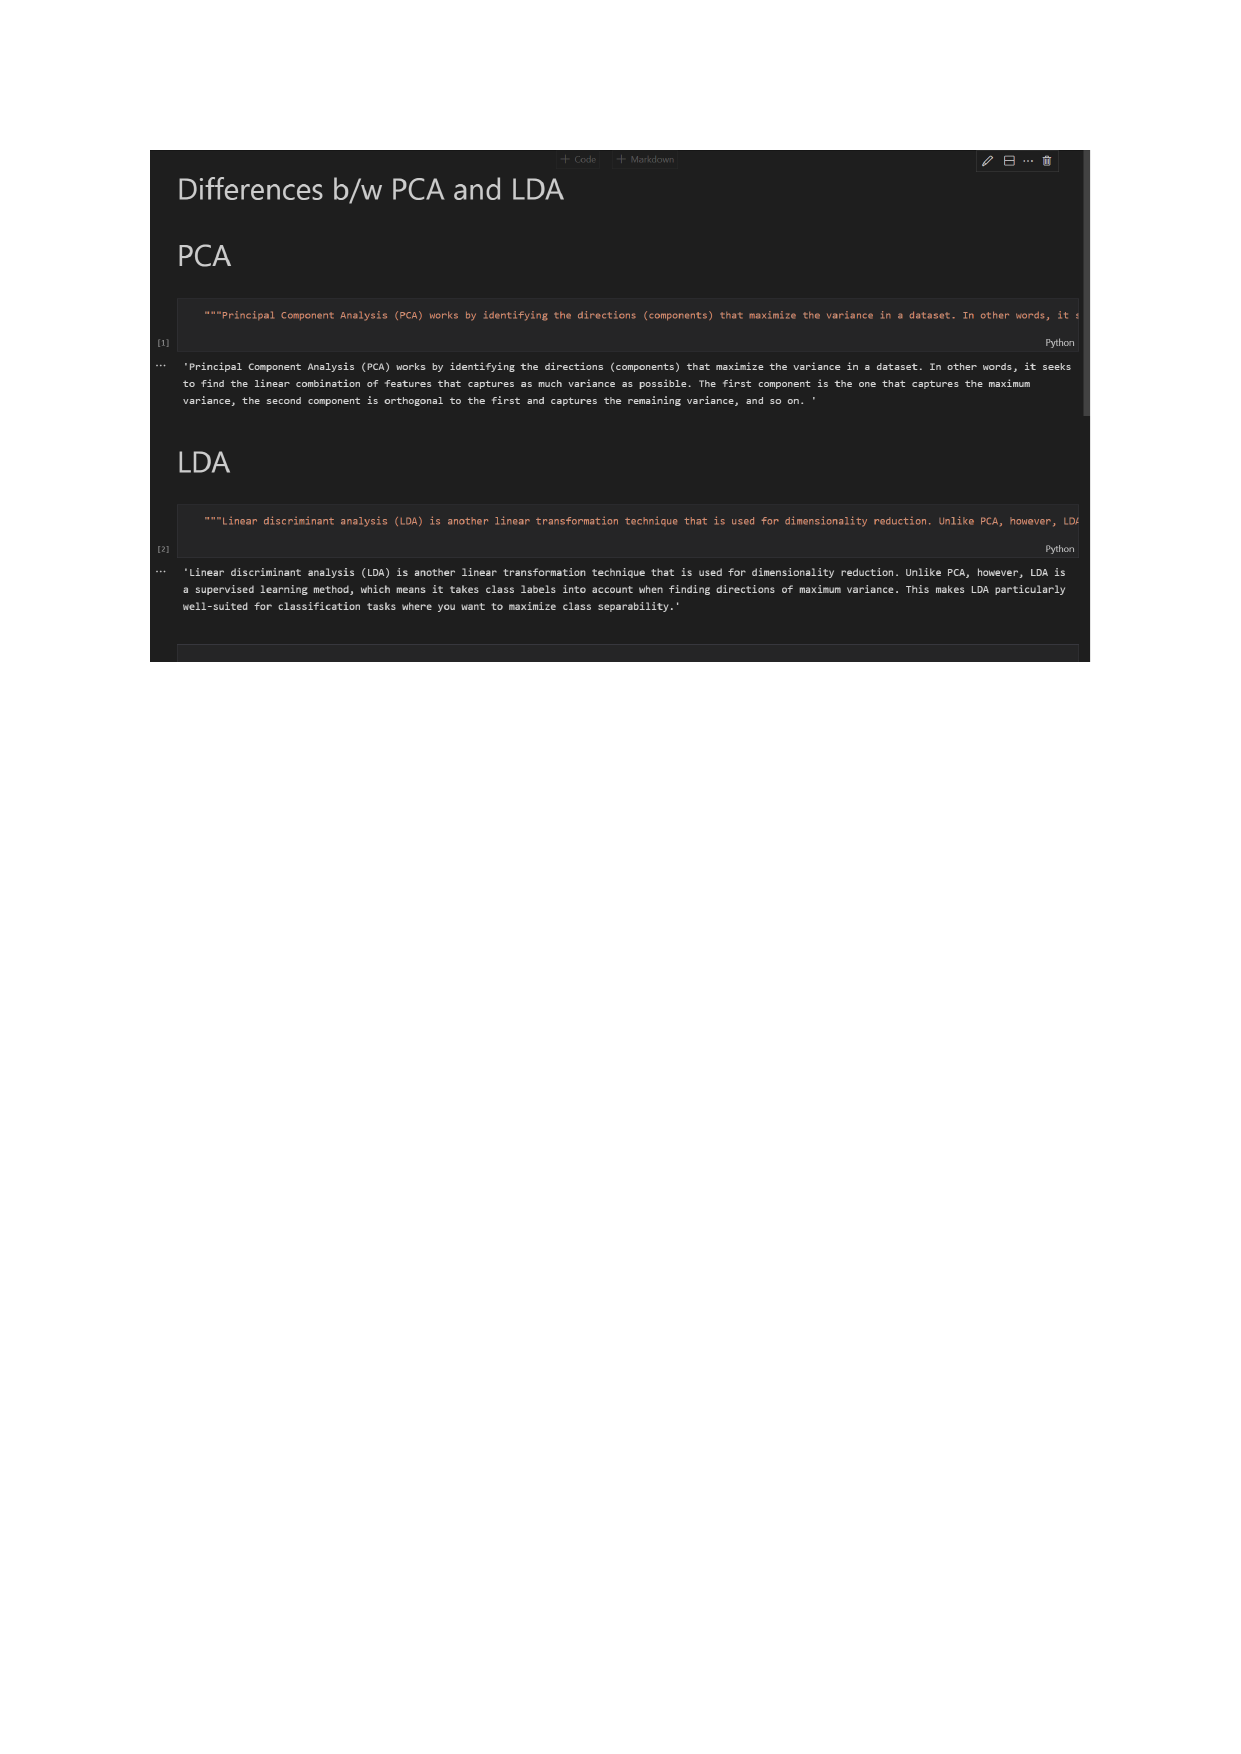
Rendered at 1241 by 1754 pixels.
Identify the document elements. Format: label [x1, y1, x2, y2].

picture [150, 150, 1091, 662]
